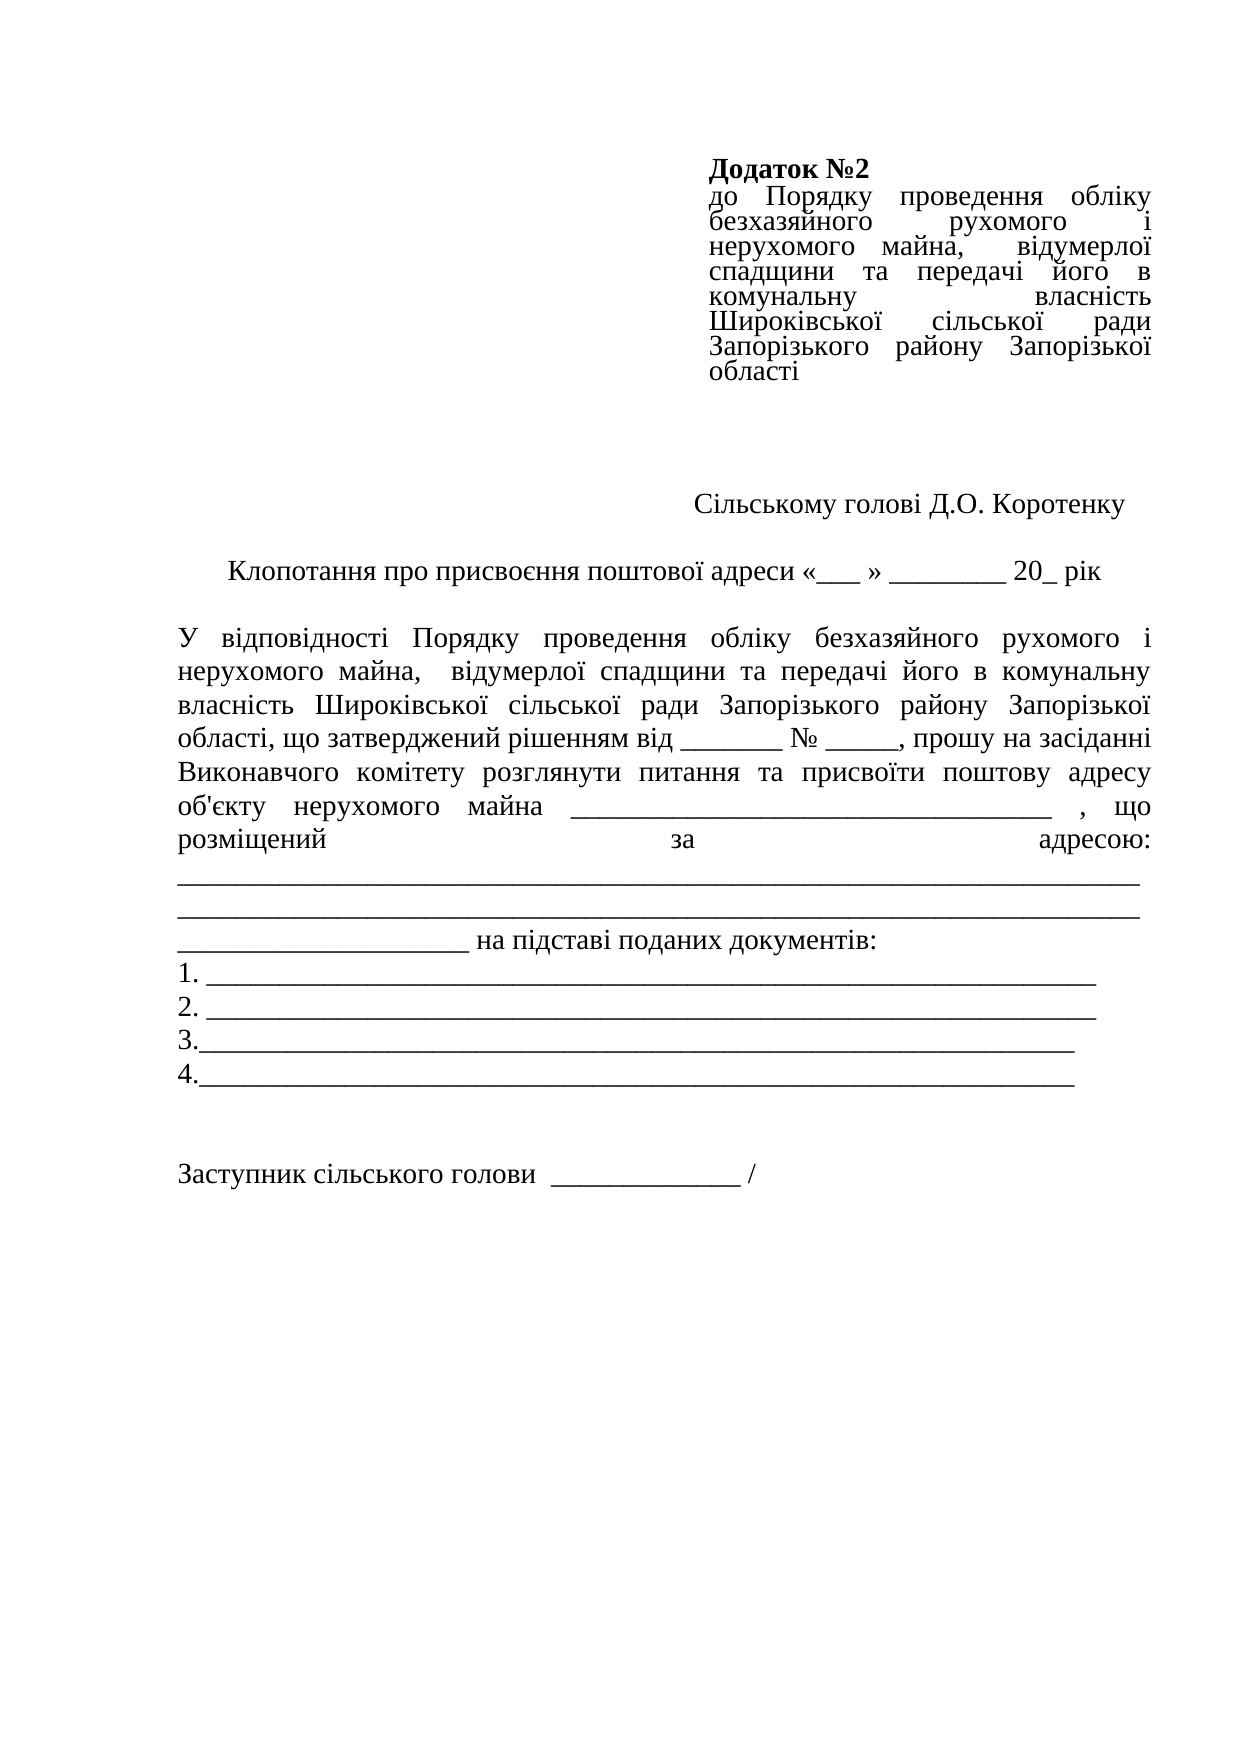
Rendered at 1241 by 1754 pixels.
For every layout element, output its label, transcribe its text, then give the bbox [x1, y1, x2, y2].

text 1. _____________________________________________________________ [177, 955, 1152, 989]
text Додаток №2 [709, 152, 1152, 185]
text Клопотання про присвоєння поштової адреси «___ » ________ 20_ рік [177, 553, 1152, 586]
text 3.____________________________________________________________ 4.____________________________________________________________ [177, 1022, 1152, 1089]
text 2. _____________________________________________________________ [177, 989, 1152, 1022]
text до Порядку проведення обліку безхазяйного рухомого і нерухомого майна, відумерлої спадщини та передачі його в комунальну власність Широківської сільської ради Запорізького району Запорізької області [709, 185, 1152, 385]
text Сільському голові Д.О. Коротенку [620, 486, 1152, 519]
text У відповідності Порядку проведення обліку безхазяйного рухомого і нерухомого майна, відумерлої спадщини та передачі його в комунальну власність Широківської сільської ради Запорізького району Запорізької області, що затверджений рішенням від _______ № _____, прошу на засіданні Виконавчого комітету розглянути питання та присвоїти поштову адресу об'єкту нерухомого майна _________________________________ , що розміщений за адресою: ________________________________________________________________________________________________________________________________________________________ на підставі поданих документів: [177, 620, 1152, 955]
text Заступник сільського голови _____________ / [177, 1157, 1152, 1190]
